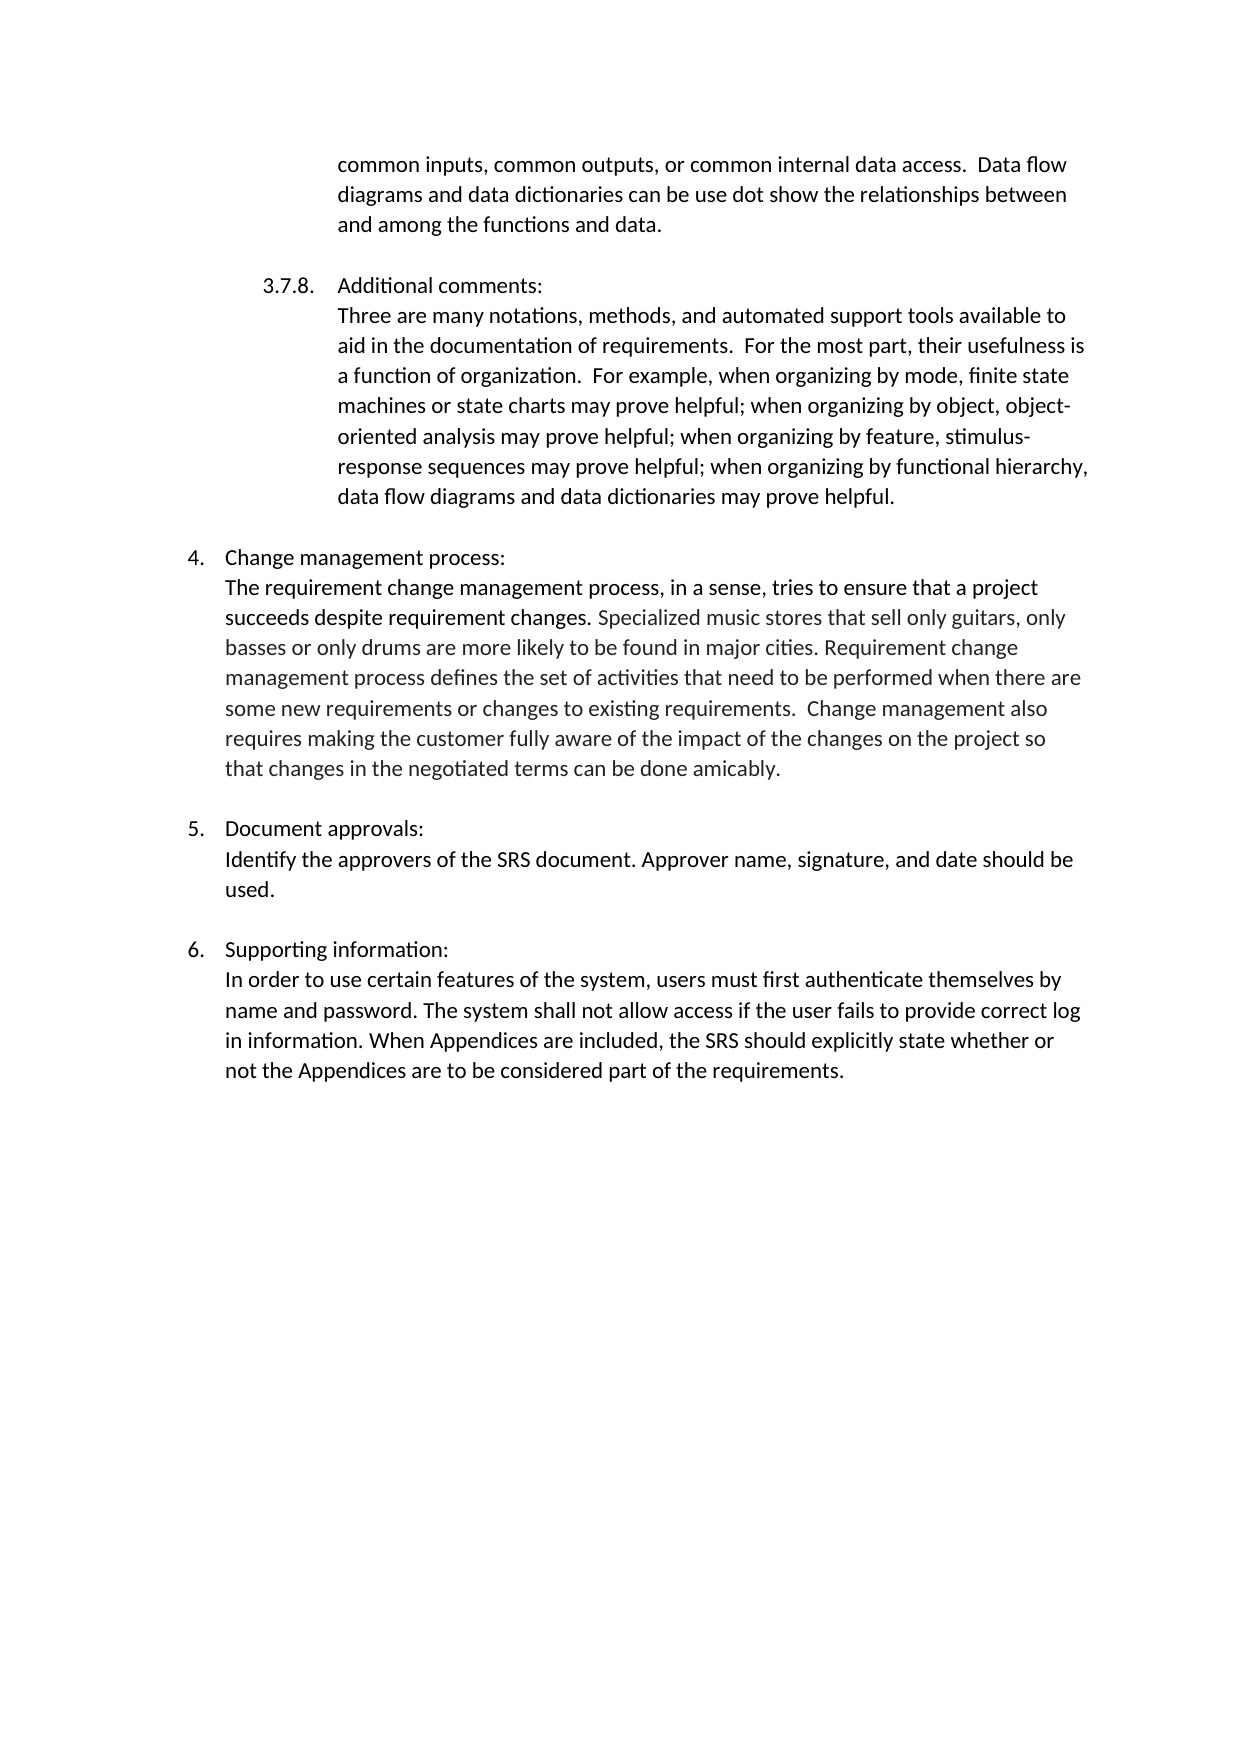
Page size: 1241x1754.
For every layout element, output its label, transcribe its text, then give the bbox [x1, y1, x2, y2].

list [337, 150, 1090, 238]
list Three are many notations, methods, and automated support tools available to aid in the documentation of requirements. For the most part, their usefulness is a function of organization. For example, when organizing by mode, finite state machines or state charts may prove helpful; when organizing by object, object-oriented analysis may prove helpful; when organizing by feature, stimulus-response sequences may prove helpful; when organizing by functional hierarchy, data flow diagrams and data dictionaries may prove helpful. [337, 301, 1090, 510]
list The requirement change management process, in a sense, tries to ensure that a project succeeds despite requirement changes. Specialized music stores that sell only guitars, only basses or only drums are more likely to be found in major cities. Requirement change management process defines the set of activities that need to be performed when there are some new requirements or changes to existing requirements. Change management also requires making the customer fully aware of the impact of the changes on the project so that changes in the negotiated terms can be done amicably. [225, 573, 1090, 782]
list Document approvals: [187, 814, 1090, 843]
list Identify the approvers of the SRS document. Approver name, signature, and date should be used. [225, 845, 1090, 903]
list Supporting information: [187, 935, 1090, 963]
list Change management process: [187, 543, 1090, 571]
list Additional comments: [262, 271, 1090, 299]
list In order to use certain features of the system, users must first authenticate themselves by name and password. The system shall not allow access if the user fails to provide correct log in information. When Appendices are included, the SRS should explicitly state whether or not the Appendices are to be considered part of the requirements. [225, 966, 1090, 1084]
